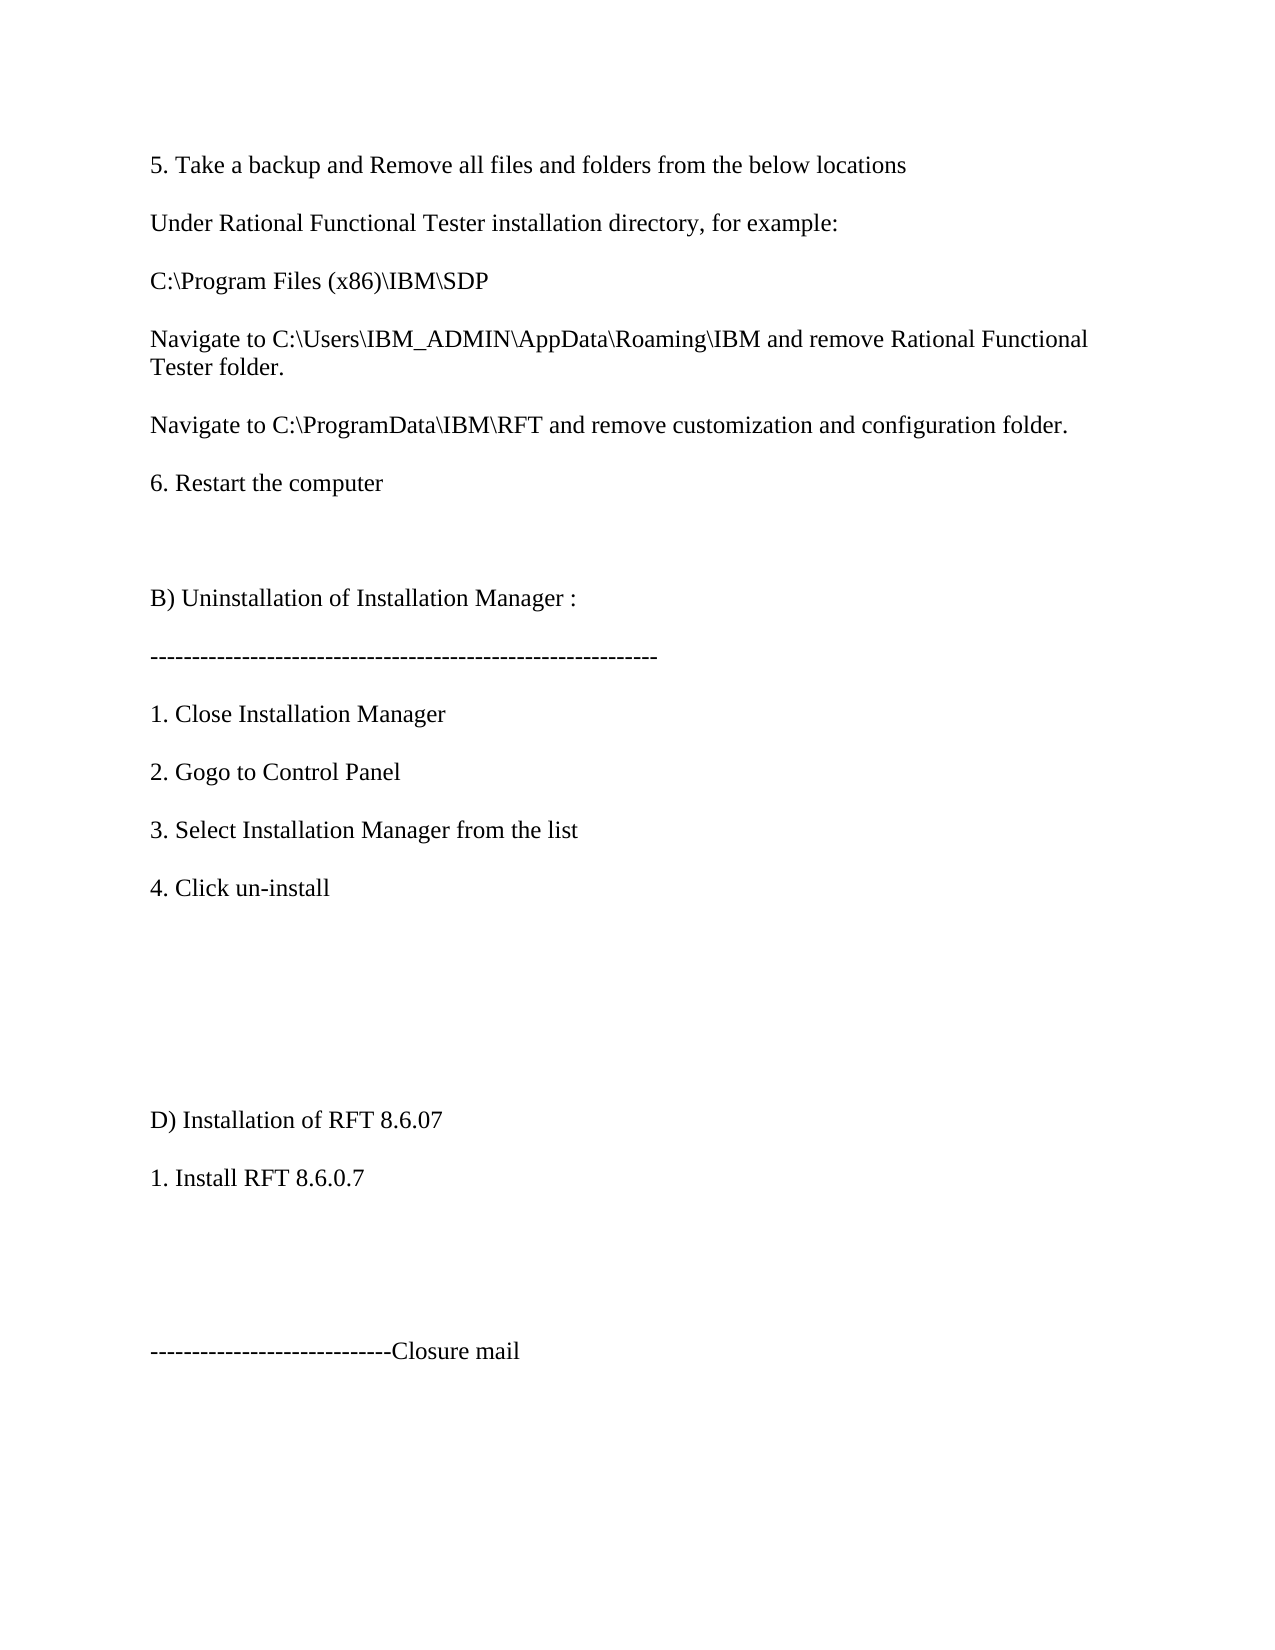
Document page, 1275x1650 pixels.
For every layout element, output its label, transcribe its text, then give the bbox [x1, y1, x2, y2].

text 3. Select Installation Manager from the list [150, 815, 1125, 844]
text 1. Install RFT 8.6.0.7 [150, 1163, 1125, 1191]
text 5. Take a backup and Remove all files and folders from the below locations [150, 150, 1125, 179]
text Navigate to C:\Users\IBM_ADMIN\AppData\Roaming\IBM and remove Rational Functional Tester folder. [150, 324, 1125, 381]
text 2. Gogo to Control Panel [150, 757, 1125, 786]
text C:\Program Files (x86)\IBM\SDP [150, 266, 1125, 294]
text Under Rational Functional Tester installation directory, for example: [150, 208, 1125, 237]
text Navigate to C:\ProgramData\IBM\RFT and remove customization and configuration folder. [150, 410, 1125, 439]
text 4. Click un-install [150, 873, 1125, 902]
text 1. Close Installation Manager [150, 699, 1125, 728]
text 6. Restart the computer [150, 468, 1125, 497]
text ------------------------------------------------------------- [150, 641, 1125, 670]
text D) Installation of RFT 8.6.07 [150, 1105, 1125, 1133]
text -----------------------------Closure mail [150, 1336, 1125, 1365]
text B) Uninstallation of Installation Manager : [150, 583, 1125, 612]
